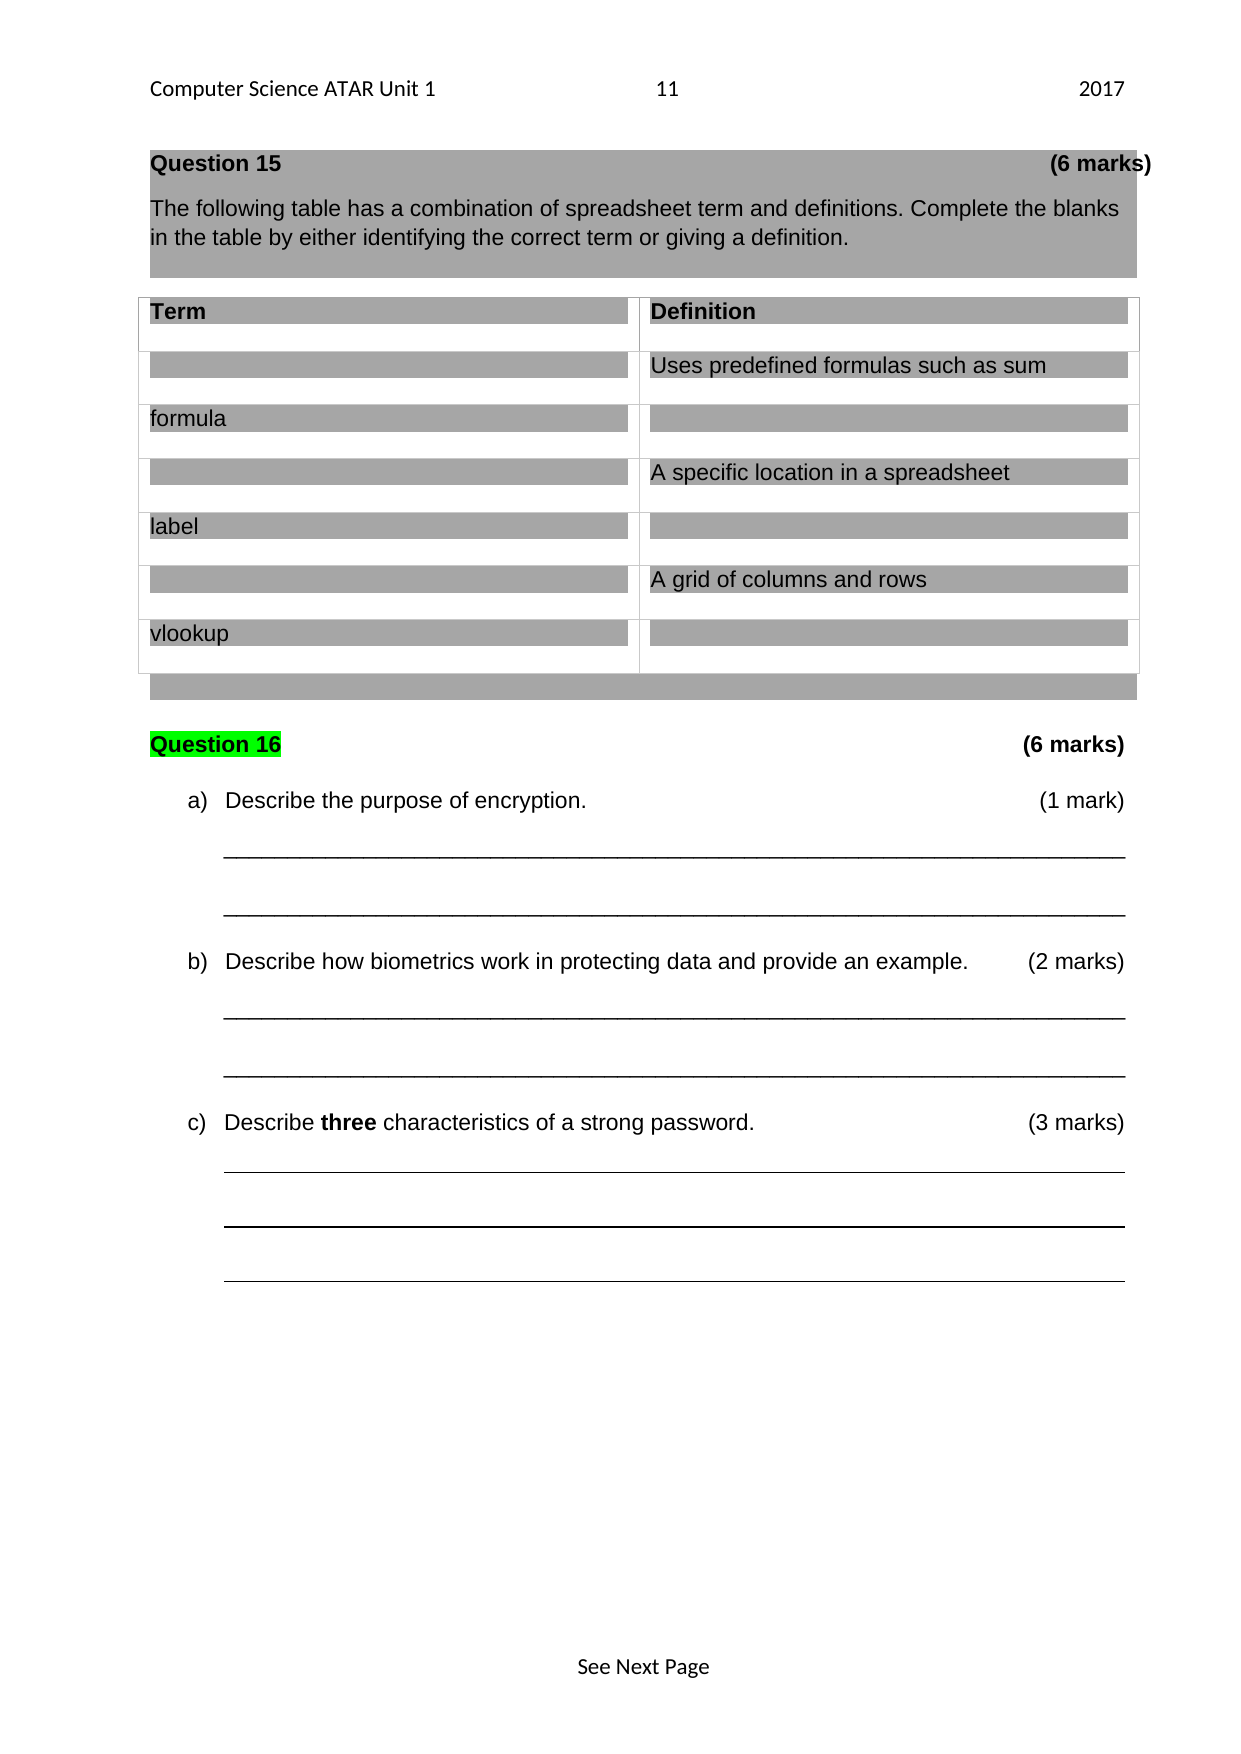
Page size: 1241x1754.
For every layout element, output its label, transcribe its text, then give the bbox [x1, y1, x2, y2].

text Question 15 (6 marks) [150, 150, 1137, 176]
table_cell [640, 405, 1139, 458]
list Describe how biometrics work in protecting data and provide an example. (2 marks) [187, 948, 1137, 974]
list The following table has a combination of spreadsheet term and definitions. Complete the blanks in the table by either identifying the correct term or giving a definition. [150, 195, 1137, 250]
table_cell Uses predefined formulas such as sum [640, 352, 1139, 404]
table_cell formula [139, 405, 639, 458]
list Question 16 (6 marks) [281, 731, 1137, 757]
table_cell vlookup [139, 620, 639, 673]
table_header Definition [640, 298, 1139, 351]
list Describe the purpose of encryption. (1 mark) [187, 787, 1137, 814]
table_cell [139, 566, 639, 619]
table_cell [139, 352, 639, 404]
table_cell [640, 513, 1139, 565]
table_cell [640, 620, 1139, 673]
table_cell A grid of columns and rows [640, 566, 1139, 619]
table_header Term [139, 298, 639, 351]
list Describe three characteristics of a strong password. (3 marks) [187, 1109, 1137, 1135]
table_cell A specific location in a spreadsheet [640, 459, 1139, 512]
table_cell label [139, 513, 639, 565]
table_cell [139, 459, 639, 512]
